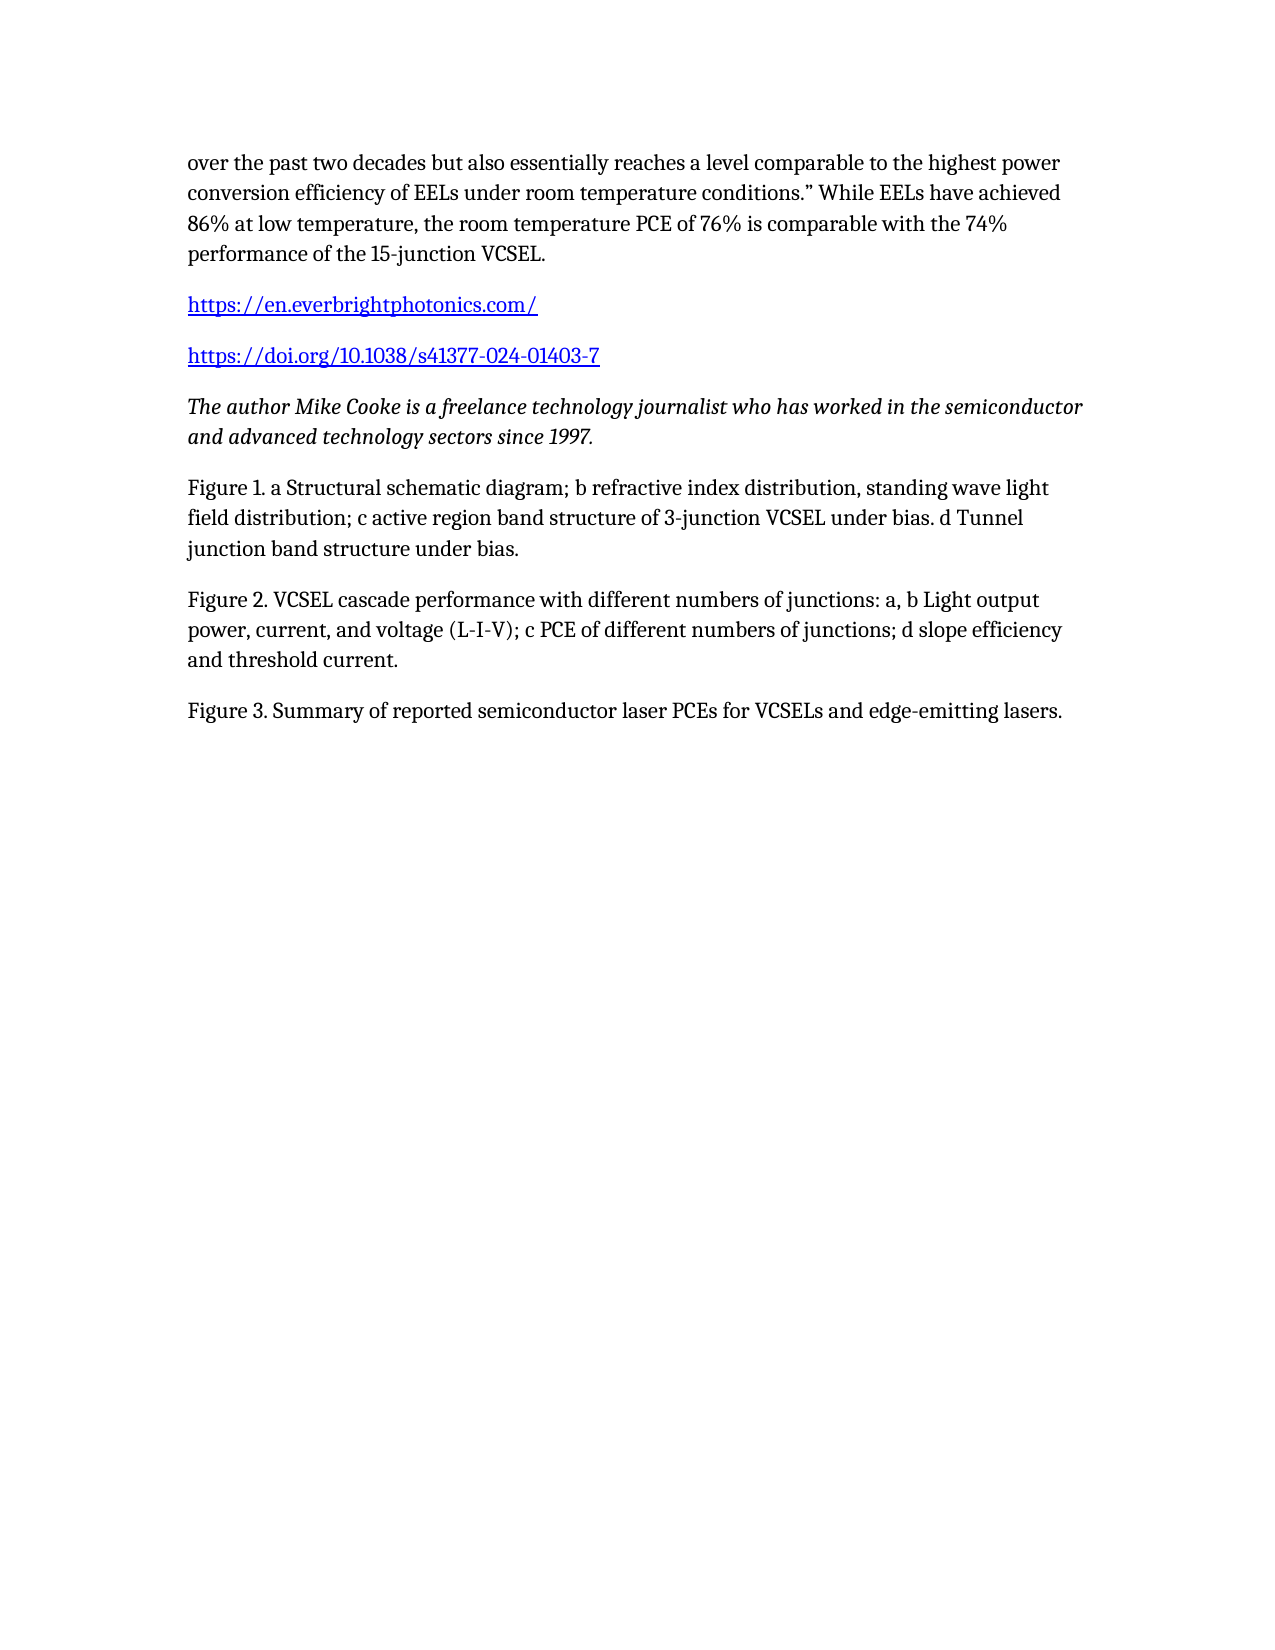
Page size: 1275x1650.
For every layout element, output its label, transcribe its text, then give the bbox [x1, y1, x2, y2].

text https://doi.org/10.1038/s41377-024-01403-7 [187, 343, 1087, 369]
text Figure 1. a Structural schematic diagram; b refractive index distribution, standing wave light field distribution; c active region band structure of 3-junction VCSEL under bias. d Tunnel junction band structure under bias. [187, 475, 1087, 562]
text Figure 2. VCSEL cascade performance with different numbers of junctions: a, b Light output power, current, and voltage (L-I-V); c PCE of different numbers of junctions; d slope efficiency and threshold current. [187, 586, 1087, 673]
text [187, 150, 1087, 267]
text https://en.everbrightphotonics.com/ [187, 292, 1087, 318]
text Figure 3. Summary of reported semiconductor laser PCEs for VCSELs and edge-emitting lasers. [187, 698, 1087, 724]
text The author Mike Cooke is a freelance technology journalist who has worked in the semiconductor and advanced technology sectors since 1997. [187, 394, 1087, 450]
